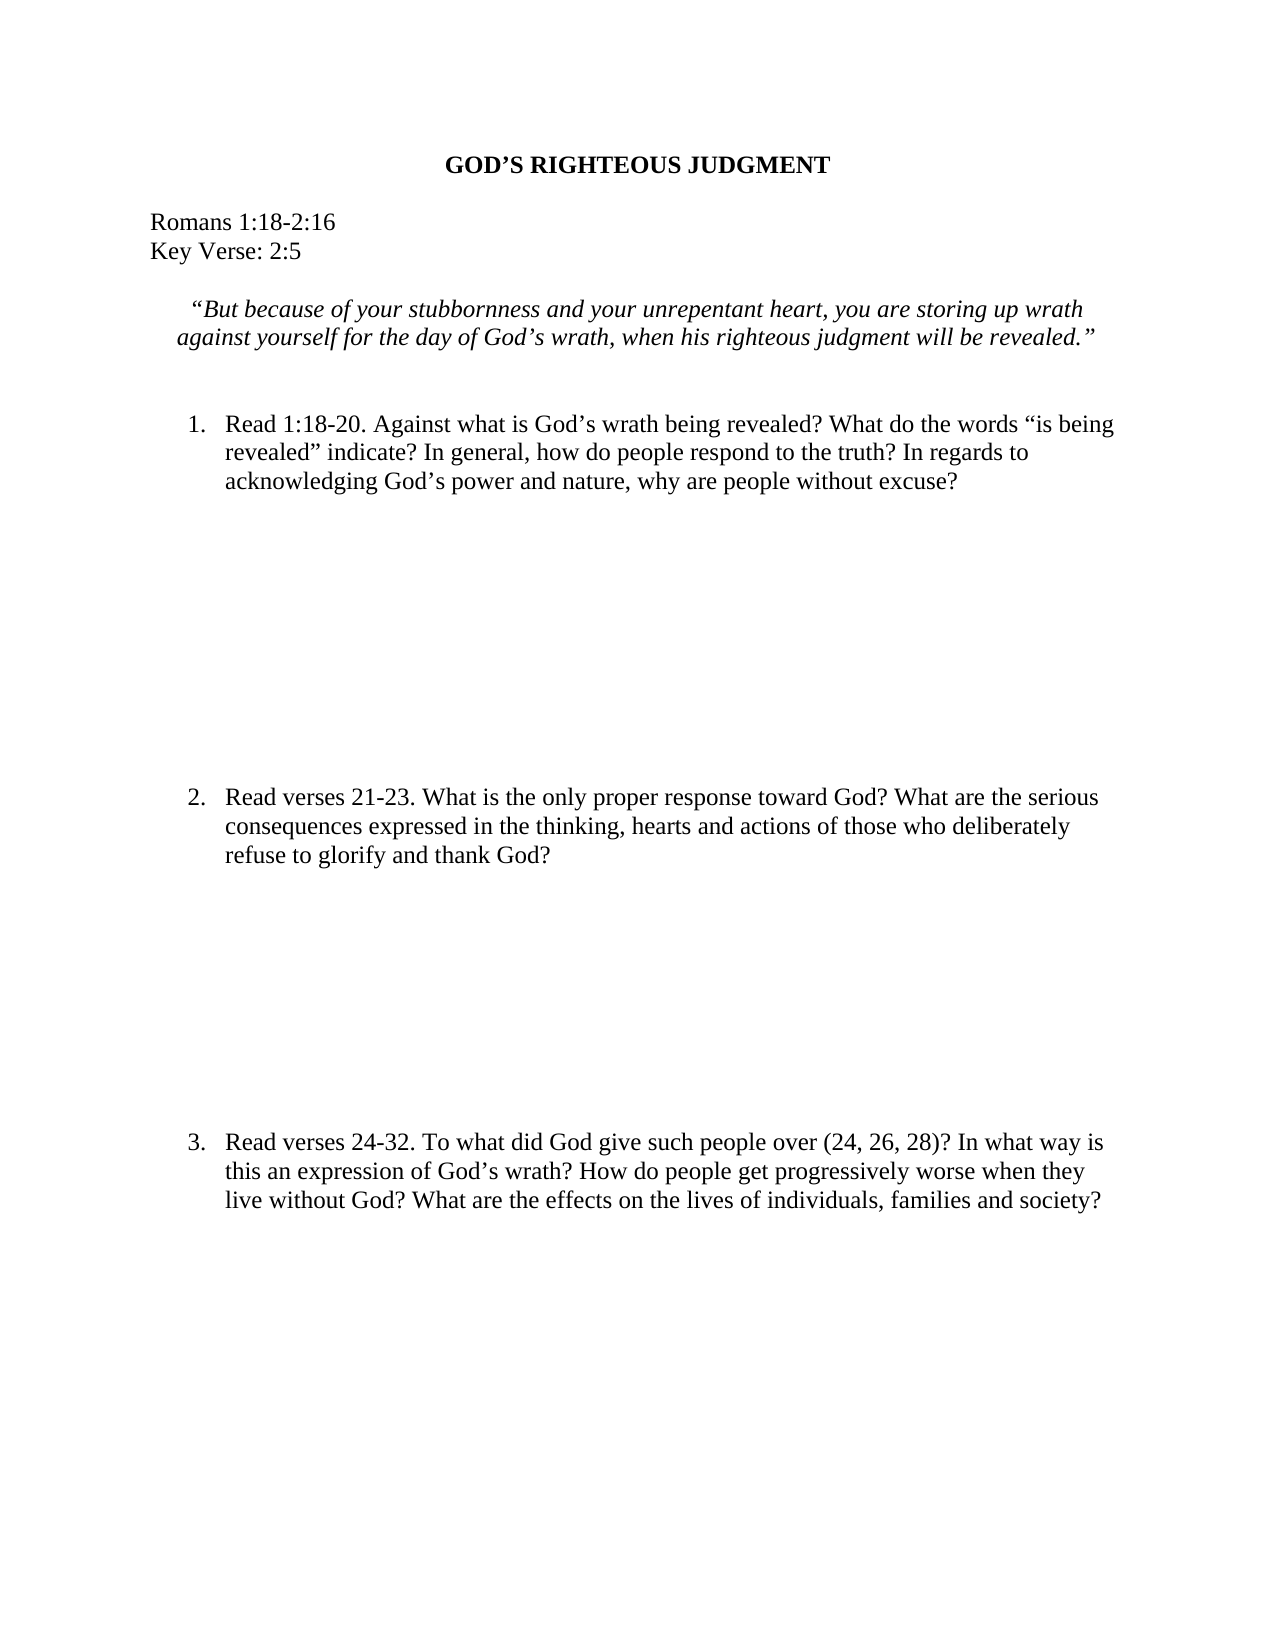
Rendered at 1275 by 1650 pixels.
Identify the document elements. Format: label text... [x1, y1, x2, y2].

list Read verses 24-32. To what did God give such people over (24, 26, 28)? In what way is this an expression of God’s wrath? How do people get progressively worse when they live without God? What are the effects on the lives of individuals, families and society? [187, 1127, 1125, 1214]
list Read 1:18-20. Against what is God’s wrath being revealed? What do the words “is being revealed” indicate? In general, how do people respond to the truth? In regards to acknowledging God’s power and nature, why are people without excuse? [187, 409, 1125, 495]
text GOD’S RIGHTEOUS JUDGMENT [150, 150, 1125, 179]
text Key Verse: 2:5 [150, 236, 1125, 265]
list Read verses 21-23. What is the only proper response toward God? What are the serious consequences expressed in the thinking, hearts and actions of those who deliberately refuse to glorify and thank God? [187, 782, 1125, 869]
text Romans 1:18-2:16 [150, 207, 1125, 236]
text “But because of your stubbornness and your unrepentant heart, you are storing up wrath against yourself for the day of God’s wrath, when his righteous judgment will be revealed.” [150, 294, 1125, 351]
